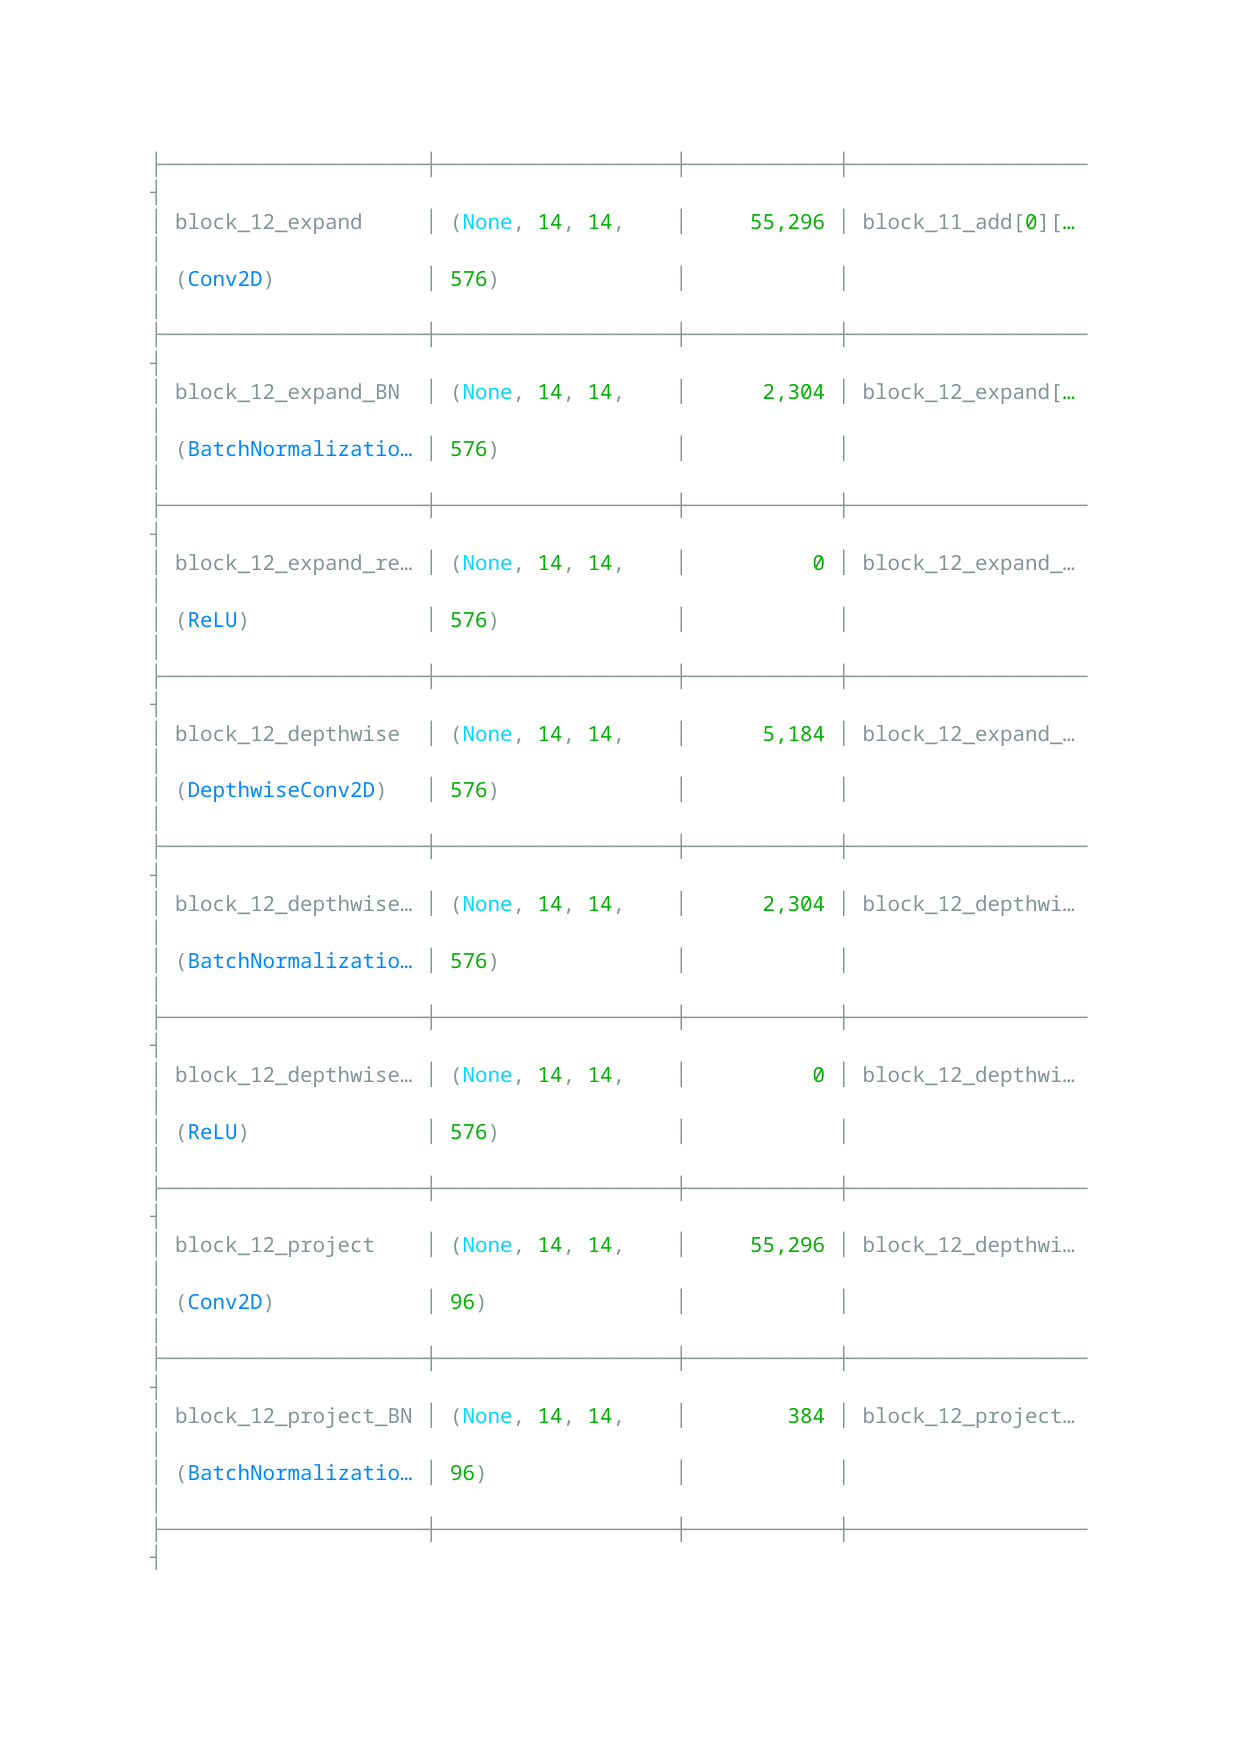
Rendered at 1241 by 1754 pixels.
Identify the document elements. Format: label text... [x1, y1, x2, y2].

text │ block_12_depthwise… │ (None, 14, 14, │ 0 │ block_12_depthwi… │ [150, 1060, 1090, 1117]
text │ block_12_expand_re… │ (None, 14, 14, │ 0 │ block_12_expand_… │ [150, 548, 1090, 605]
text ├─────────────────────┼───────────────────┼────────────┼───────────────────┤ [150, 832, 1090, 889]
text │ (ReLU) │ 576) │ │ │ [150, 605, 1090, 662]
text │ (BatchNormalizatio… │ 576) │ │ │ [150, 946, 1090, 1003]
text │ (ReLU) │ 576) │ │ │ [150, 1117, 1090, 1174]
text │ (Conv2D) │ 576) │ │ │ [150, 264, 1090, 321]
text │ (BatchNormalizatio… │ 576) │ │ │ [150, 434, 1090, 491]
text │ (Conv2D) │ 96) │ │ │ [150, 1287, 1090, 1344]
text ├─────────────────────┼───────────────────┼────────────┼───────────────────┤ [150, 321, 1090, 377]
text │ block_12_project_BN │ (None, 14, 14, │ 384 │ block_12_project… │ [150, 1401, 1090, 1458]
text ├─────────────────────┼───────────────────┼────────────┼───────────────────┤ [150, 1174, 1090, 1231]
text ├─────────────────────┼───────────────────┼────────────┼───────────────────┤ [150, 662, 1090, 719]
text │ block_12_depthwise │ (None, 14, 14, │ 5,184 │ block_12_expand_… │ [150, 719, 1090, 776]
text ├─────────────────────┼───────────────────┼────────────┼───────────────────┤ [150, 1003, 1090, 1060]
text │ (DepthwiseConv2D) │ 576) │ │ │ [150, 776, 1090, 832]
text ├─────────────────────┼───────────────────┼────────────┼───────────────────┤ [150, 1344, 1090, 1401]
text │ block_12_project │ (None, 14, 14, │ 55,296 │ block_12_depthwi… │ [150, 1231, 1090, 1287]
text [150, 150, 1090, 207]
text │ block_12_expand_BN │ (None, 14, 14, │ 2,304 │ block_12_expand[… │ [150, 377, 1090, 434]
text ├─────────────────────┼───────────────────┼────────────┼───────────────────┤ [150, 491, 1090, 548]
text │ (BatchNormalizatio… │ 96) │ │ │ [150, 1458, 1090, 1515]
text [150, 1515, 1090, 1572]
text │ block_12_depthwise… │ (None, 14, 14, │ 2,304 │ block_12_depthwi… │ [150, 889, 1090, 946]
text │ block_12_expand │ (None, 14, 14, │ 55,296 │ block_11_add[0][… │ [150, 207, 1090, 264]
